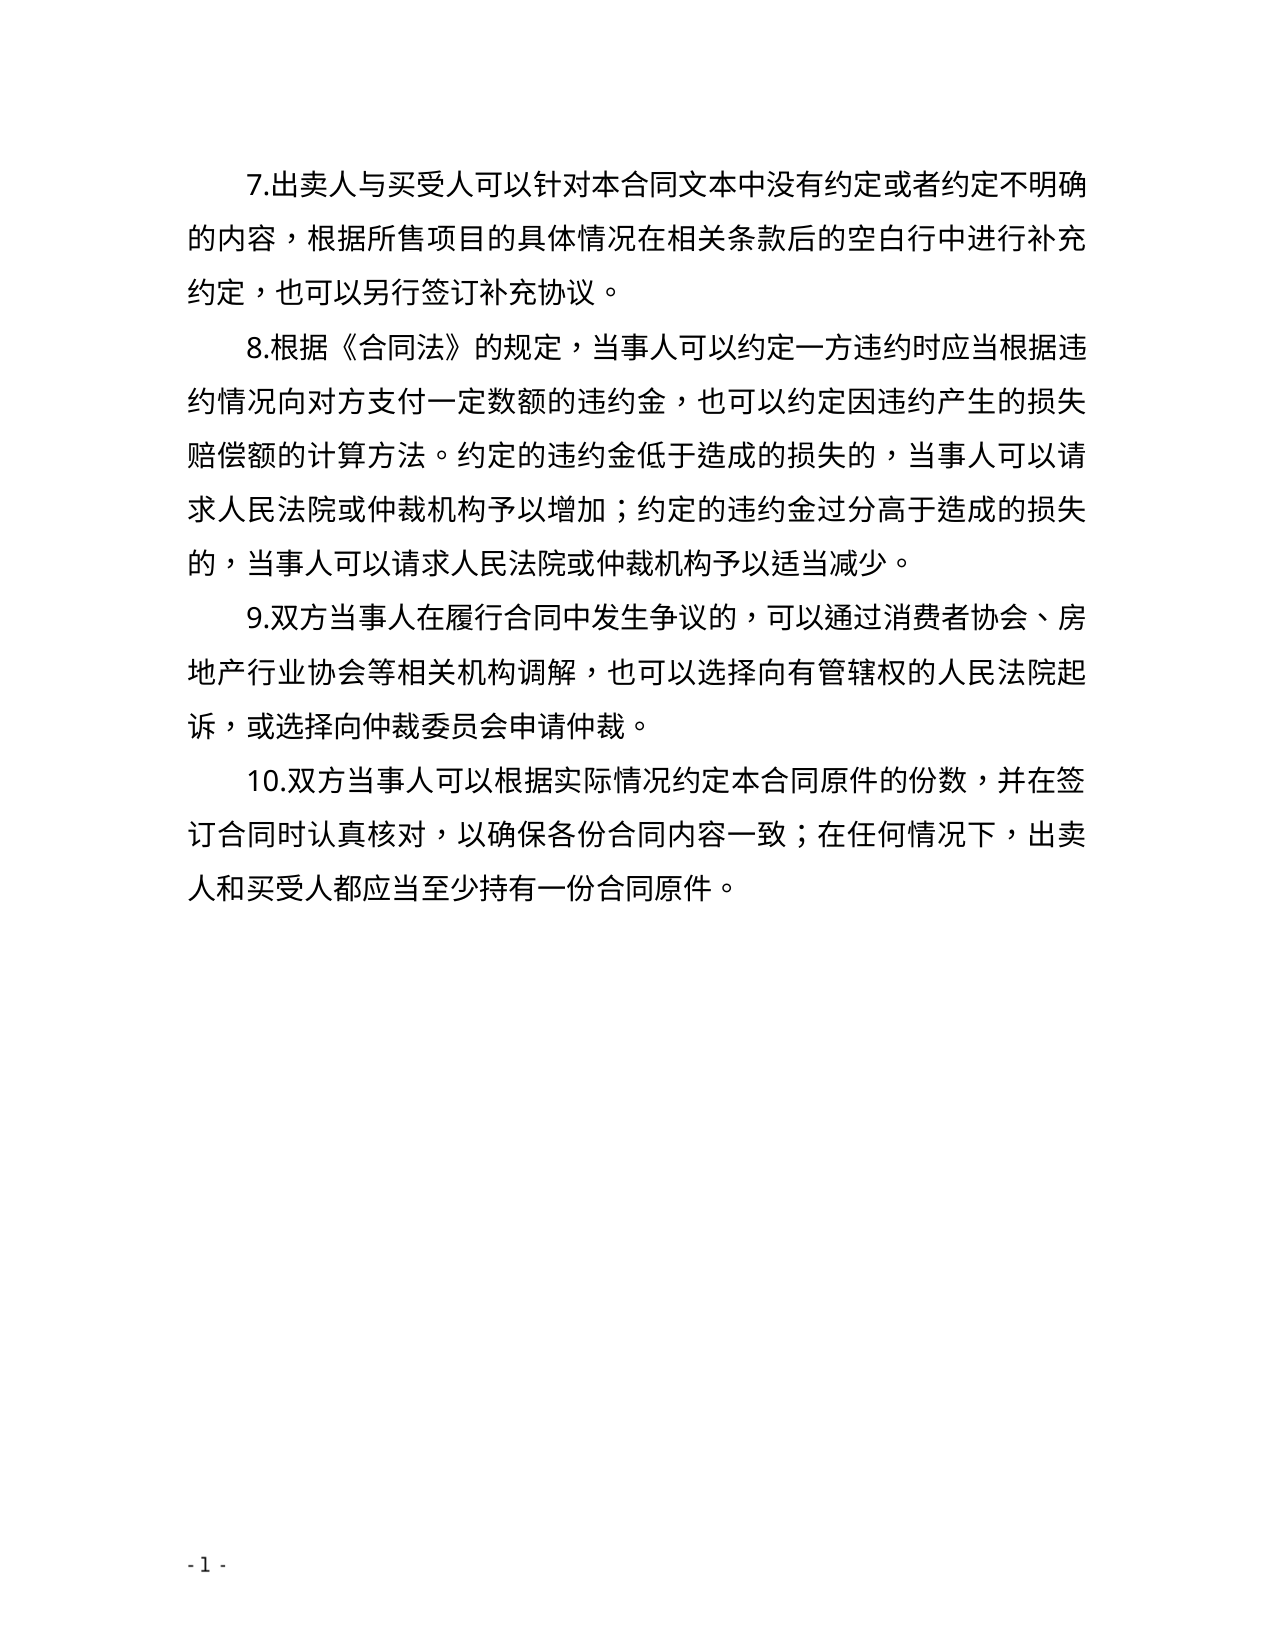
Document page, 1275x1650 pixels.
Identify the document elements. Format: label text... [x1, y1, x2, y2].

picture [187, 1554, 226, 1577]
text 7.出卖人与买受人可以针对本合同文本中没有约定或者约定不明确的内容，根据所售项目的具体情况在相关条款后的空白行中进行补充约定，也可以另行签订补充协议。 [187, 150, 1087, 312]
text 10.双方当事人可以根据实际情况约定本合同原件的份数，并在签订合同时认真核对，以确保各份合同内容一致；在任何情况下，出卖人和买受人都应当至少持有一份合同原件。 [187, 746, 1087, 908]
text 8.根据《合同法》的规定，当事人可以约定一方违约时应当根据违约情况向对方支付一定数额的违约金，也可以约定因违约产生的损失赔偿额的计算方法。约定的违约金低于造成的损失的，当事人可以请求人民法院或仲裁机构予以增加；约定的违约金过分高于造成的损失的，当事人可以请求人民法院或仲裁机构予以适当减少。 [187, 312, 1087, 583]
text 9.双方当事人在履行合同中发生争议的，可以通过消费者协会、房地产行业协会等相关机构调解，也可以选择向有管辖权的人民法院起诉，或选择向仲裁委员会申请仲裁。 [187, 583, 1087, 746]
